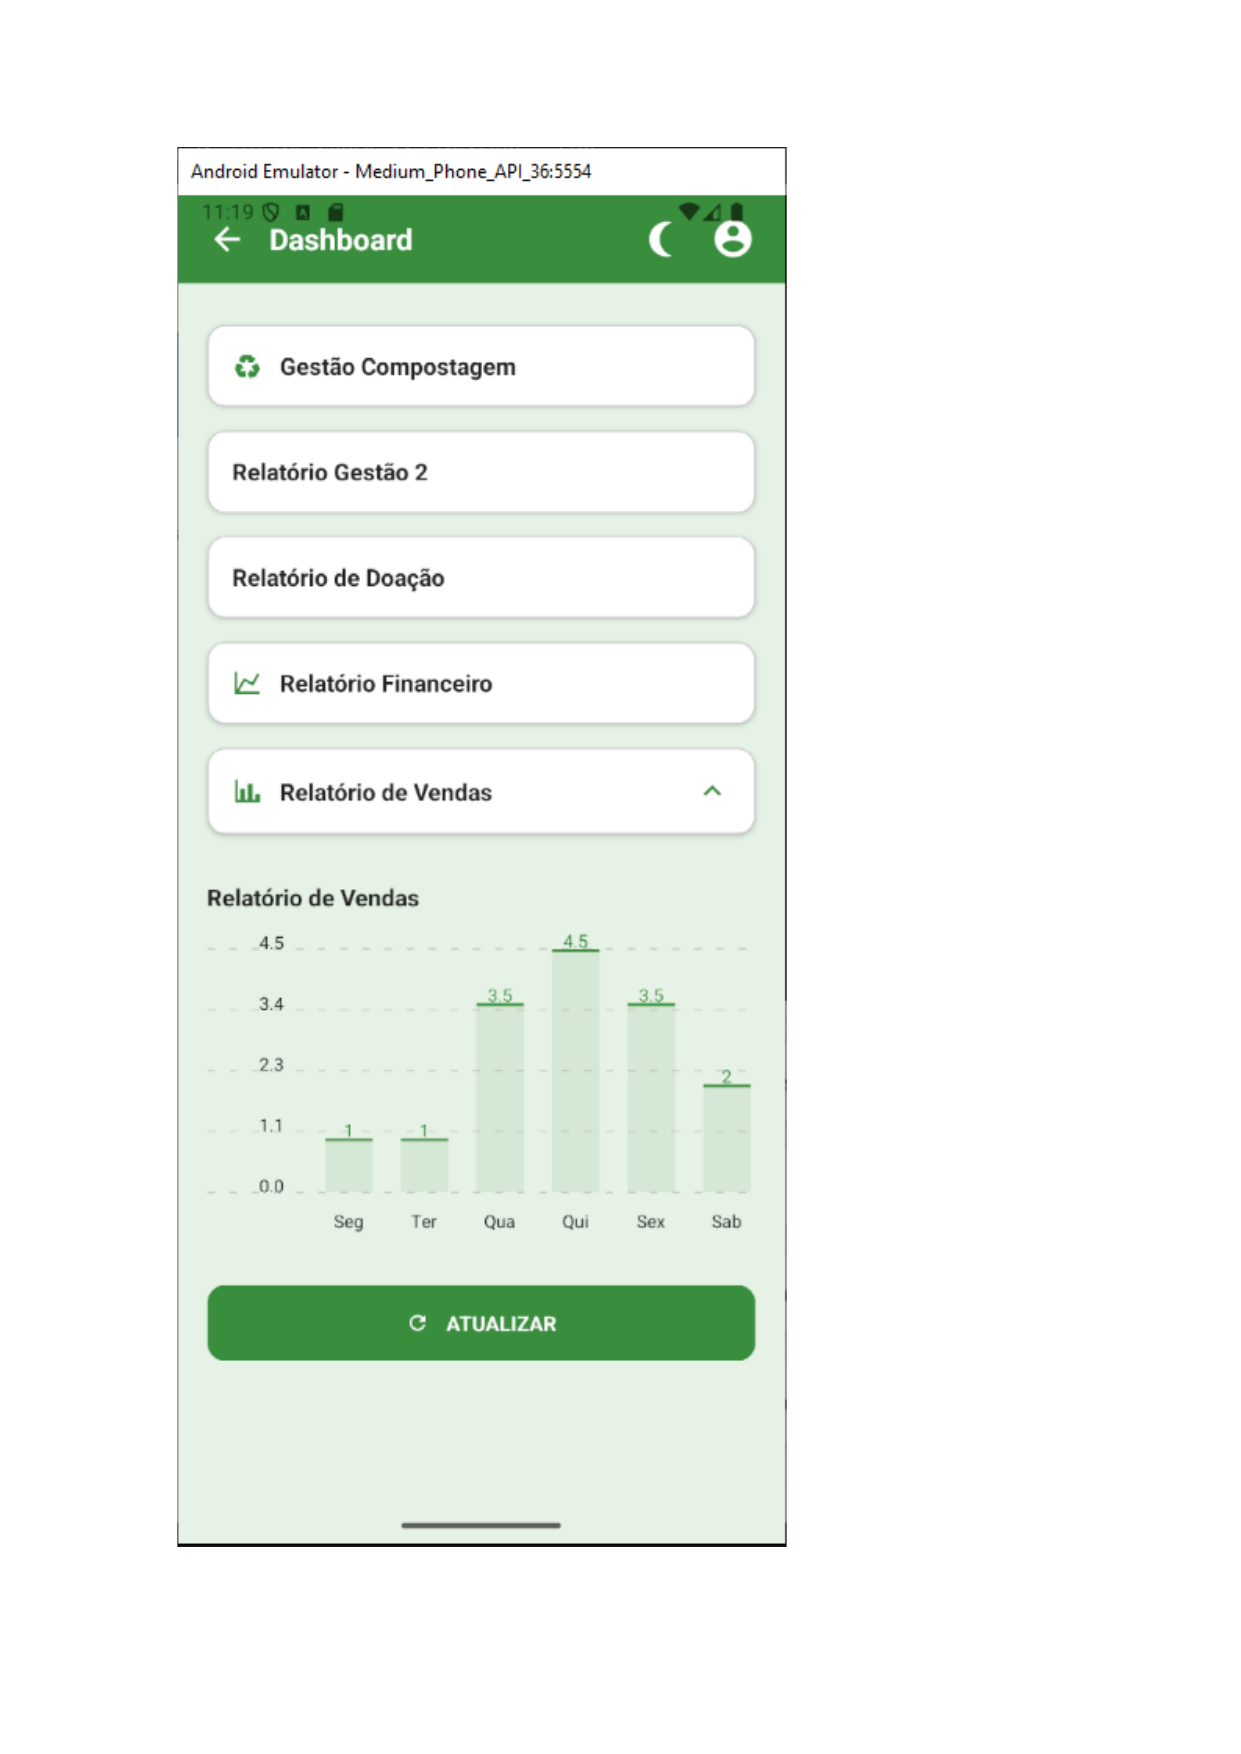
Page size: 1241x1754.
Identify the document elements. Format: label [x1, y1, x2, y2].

picture [177, 147, 787, 1547]
